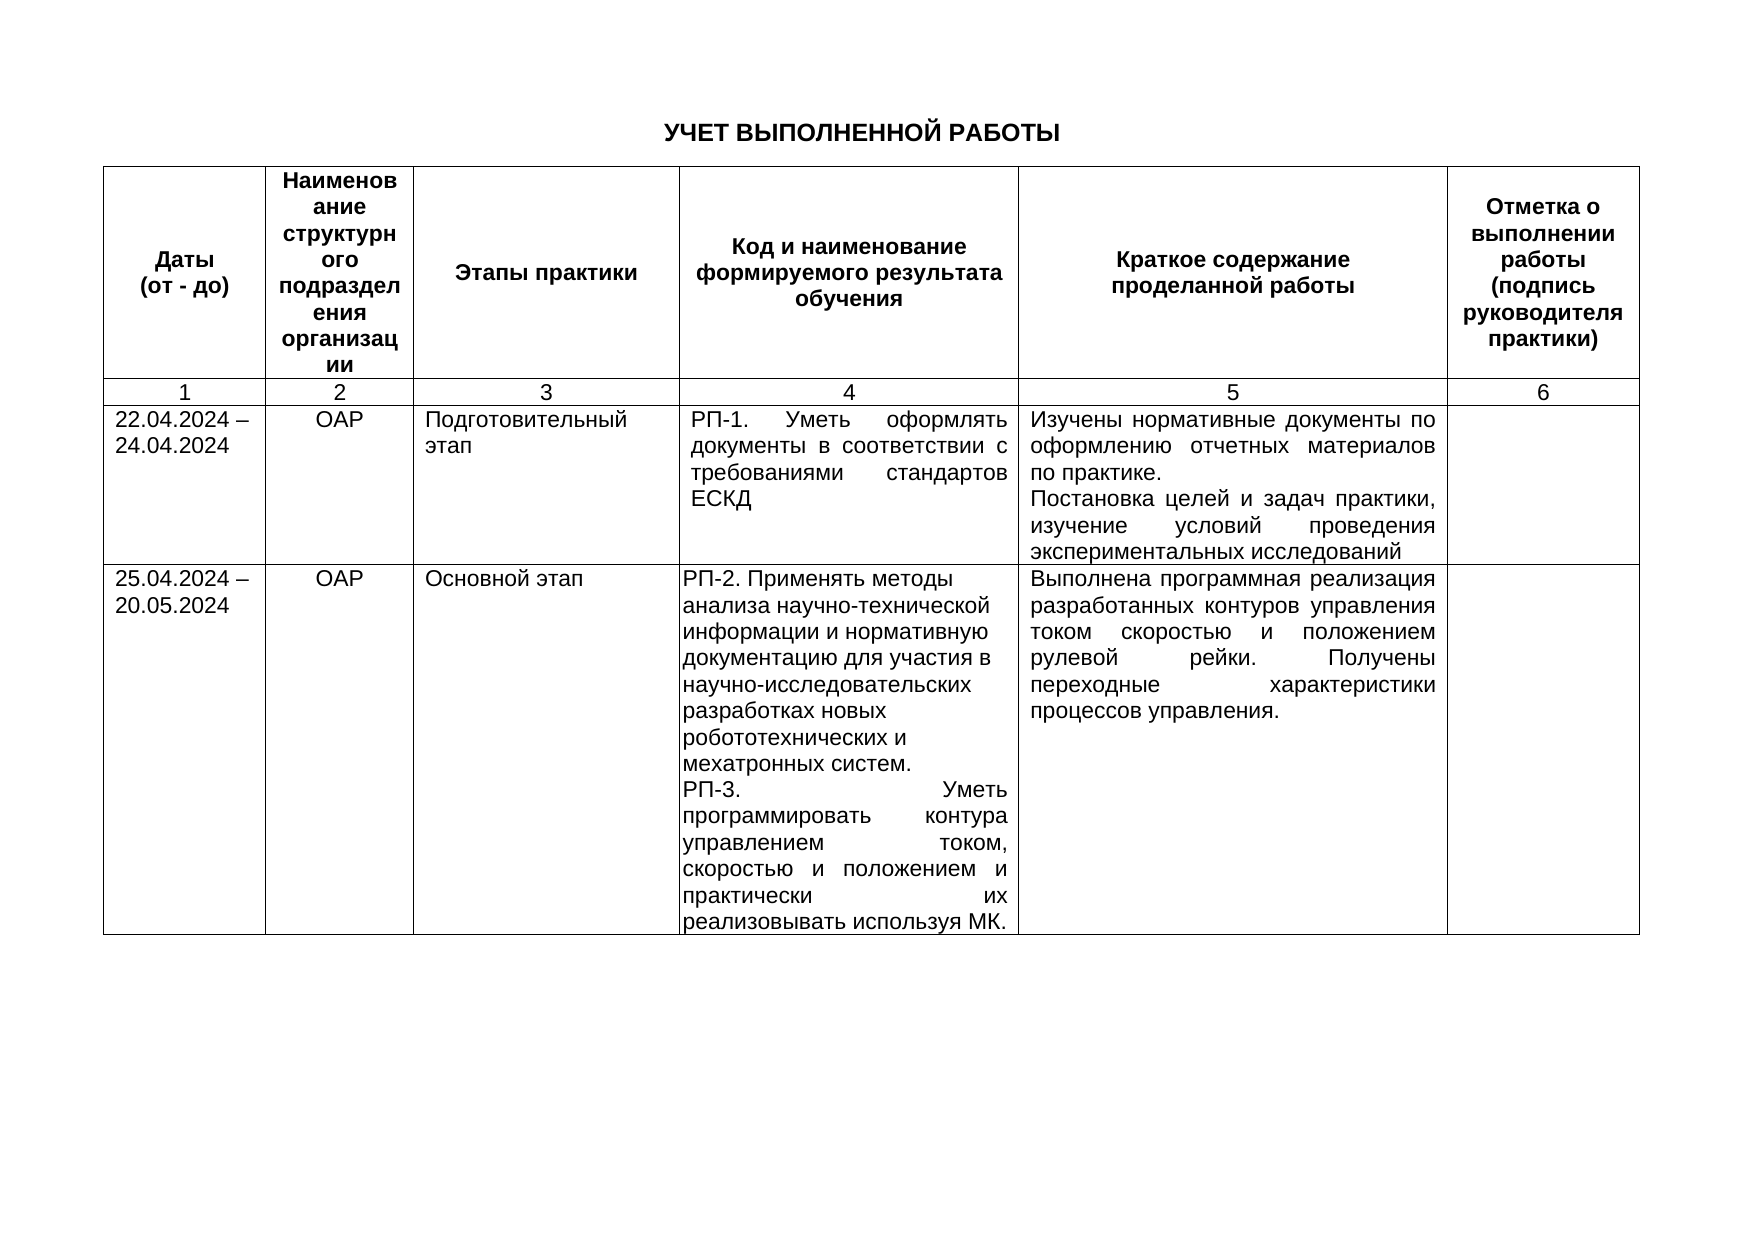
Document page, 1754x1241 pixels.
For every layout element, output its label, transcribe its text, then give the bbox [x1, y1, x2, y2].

table_cell 1 [104, 379, 265, 405]
table_header Даты (от - до) [104, 167, 265, 378]
table_cell Подготовительный этап [414, 406, 679, 564]
table_header Наименование структурного подразделения организации [266, 167, 413, 378]
table_cell [1448, 406, 1639, 564]
table_cell 4 [680, 379, 1018, 405]
text УЧЕТ ВЫПОЛНЕННОЙ РАБОТЫ [89, 118, 1636, 147]
table_cell 22.04.2024 – 24.04.2024 [104, 406, 265, 564]
table_header Краткое содержание проделанной работы [1019, 167, 1447, 378]
table_cell Выполнена программная реализация разработанных контуров управления током скоростью и положением рулевой рейки. Получены переходные характеристики процессов управления. [1019, 565, 1447, 934]
table_cell 25.04.2024 – 20.05.2024 [104, 565, 265, 934]
table_cell РП-2. Применять методы анализа научно-технической информации и нормативную документацию для участия в научно-исследовательских разработках новых робототехнических и мехатронных систем. РП-3. Уметь программировать контура управлением током, скоростью и положением и практически их реализовывать используя МК. [680, 565, 1018, 934]
table_header Отметка о выполнении работы (подпись руководителя практики) [1448, 167, 1639, 378]
table_cell РП-1. Уметь оформлять документы в соответствии с требованиями стандартов ЕСКД [680, 406, 1018, 564]
table_cell 3 [414, 379, 679, 405]
table_header Код и наименование формируемого результата обучения [680, 167, 1018, 378]
table_cell ОАР [266, 406, 413, 564]
table_cell 6 [1448, 379, 1639, 405]
table_cell Изучены нормативные документы по оформлению отчетных материалов по практике. Постановка целей и задач практики, изучение условий проведения экспериментальных исследований [1019, 406, 1447, 564]
table_header Этапы практики [414, 167, 679, 378]
table_cell ОАР [266, 565, 413, 934]
table_cell [1448, 565, 1639, 934]
table_cell Основной этап [414, 565, 679, 934]
table_cell 5 [1019, 379, 1447, 405]
table_cell 2 [266, 379, 413, 405]
